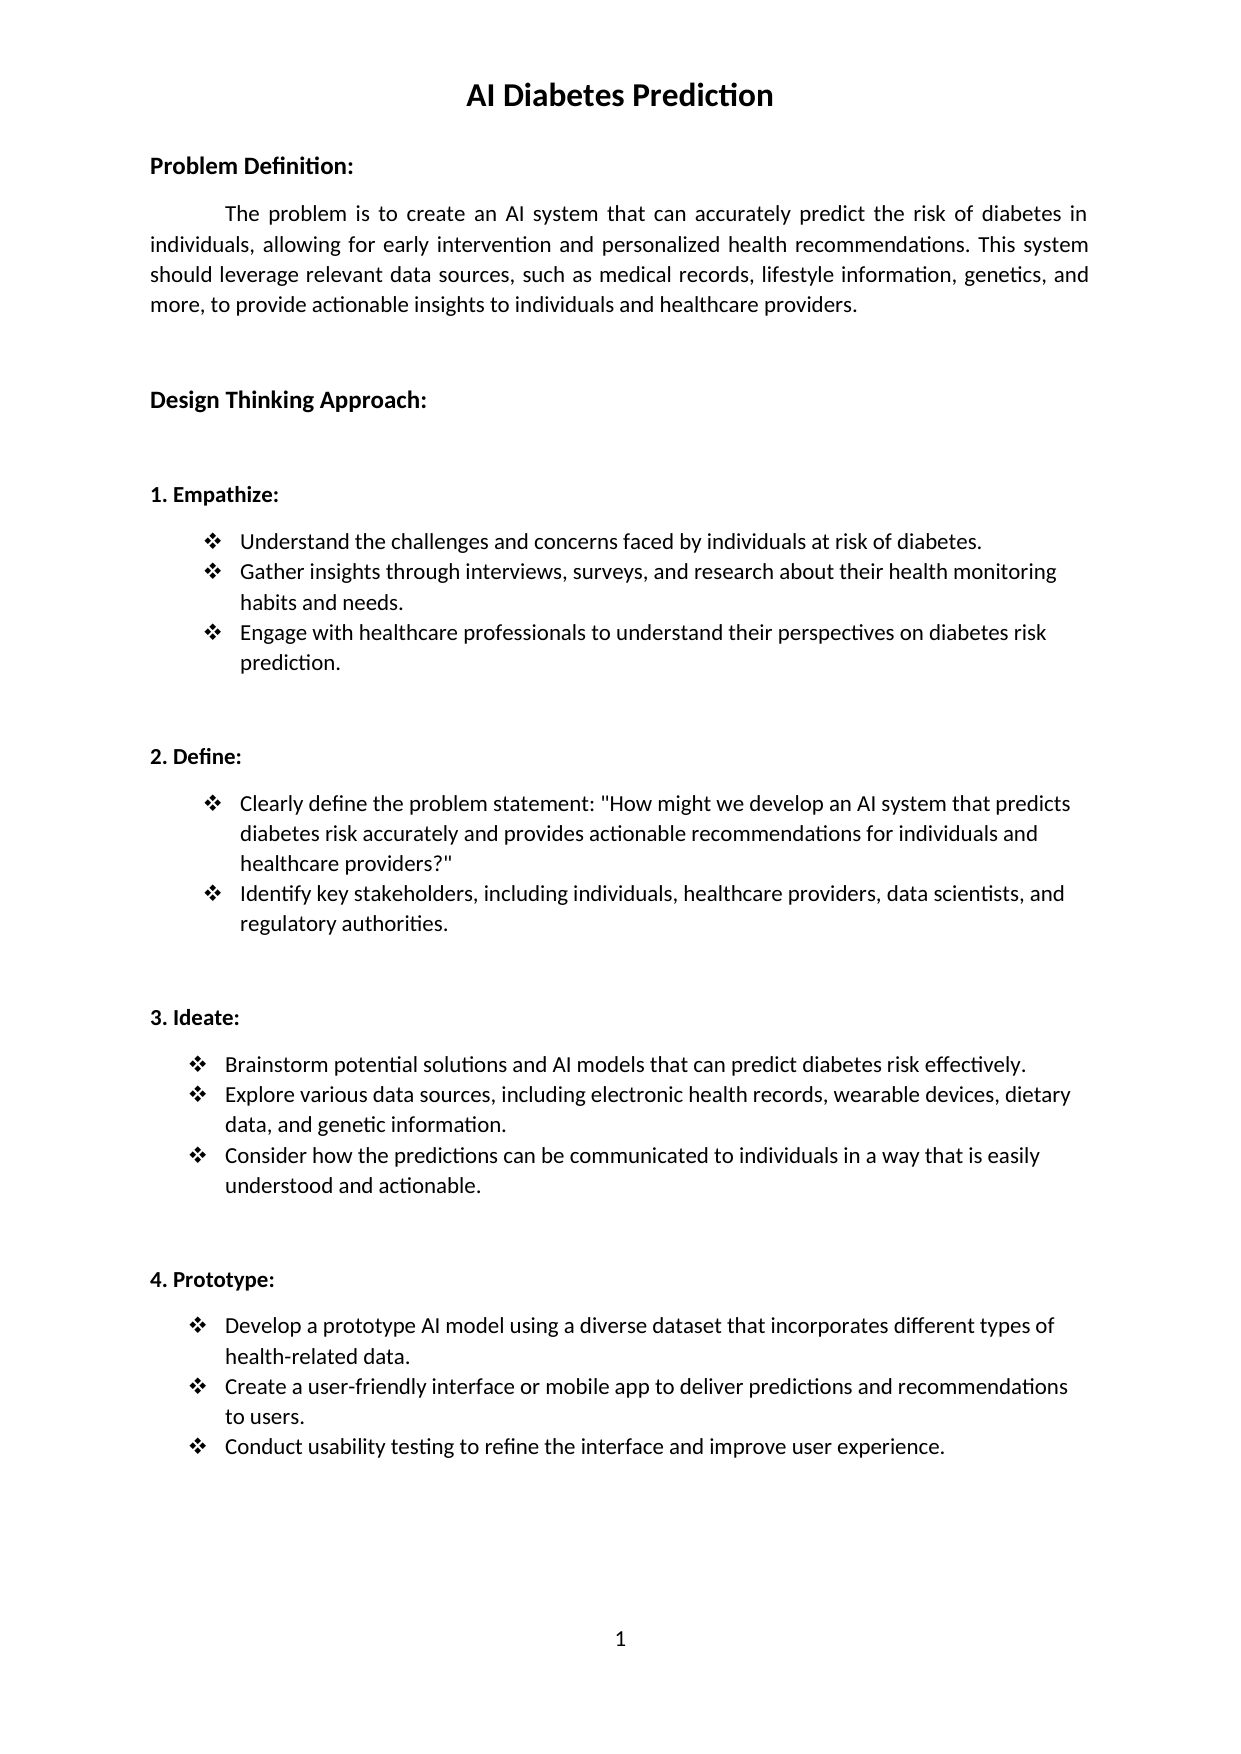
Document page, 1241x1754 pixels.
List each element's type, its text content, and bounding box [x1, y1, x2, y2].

list Consider how the predictions can be communicated to individuals in a way that is easily understood and actionable. [187, 1141, 1090, 1199]
list Identify key stakeholders, including individuals, healthcare providers, data scientists, and regulatory authorities. [202, 879, 1090, 938]
list Clearly define the problem statement: "How might we develop an AI system that predicts diabetes risk accurately and provides actionable recommendations for individuals and healthcare providers?" [202, 789, 1090, 877]
list Understand the challenges and concerns faced by individuals at risk of diabetes. [202, 527, 1090, 555]
text The problem is to create an AI system that can accurately predict the risk of diabetes in individuals, allowing for early intervention and personalized health recommendations. This system should leverage relevant data sources, such as medical records, lifestyle information, genetics, and more, to provide actionable insights to individuals and healthcare providers. [150, 199, 1090, 318]
text 1. Empathize: [150, 480, 1090, 508]
text 3. Ideate: [150, 1003, 1090, 1031]
list Create a user-friendly interface or mobile app to deliver predictions and recommendations to users. [187, 1372, 1090, 1430]
text Problem Definition: [150, 150, 1090, 181]
text 4. Prototype: [150, 1265, 1090, 1293]
list Engage with healthcare professionals to understand their perspectives on diabetes risk prediction. [202, 618, 1090, 676]
list Develop a prototype AI model using a diverse dataset that incorporates different types of health-related data. [187, 1312, 1090, 1370]
list Gather insights through interviews, surveys, and research about their health monitoring habits and needs. [202, 557, 1090, 616]
text 2. Define: [150, 742, 1090, 770]
list Conduct usability testing to refine the interface and improve user experience. [187, 1432, 1090, 1461]
list Explore various data sources, including electronic health records, wearable devices, dietary data, and genetic information. [187, 1080, 1090, 1139]
text Design Thinking Approach: [150, 384, 1090, 414]
list Brainstorm potential solutions and AI models that can predict diabetes risk effectively. [187, 1050, 1090, 1078]
